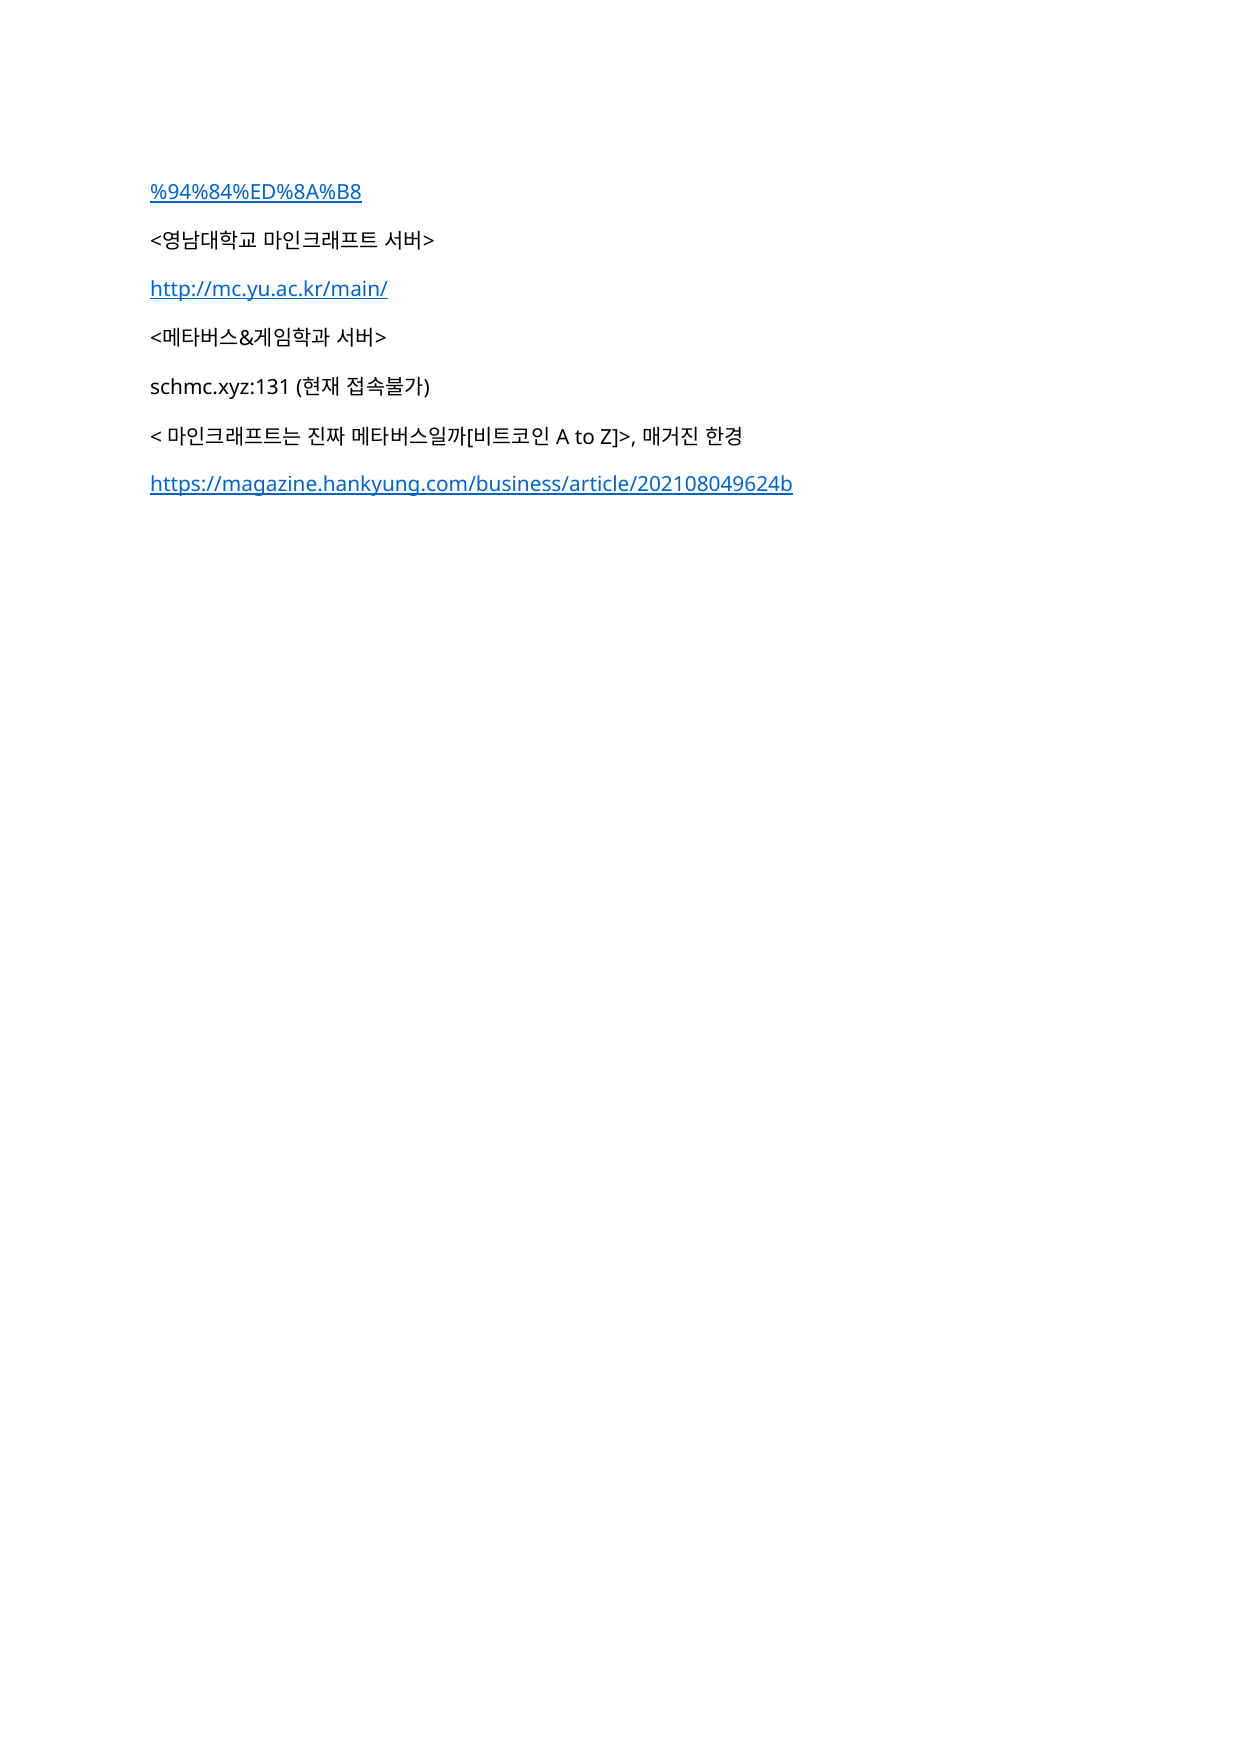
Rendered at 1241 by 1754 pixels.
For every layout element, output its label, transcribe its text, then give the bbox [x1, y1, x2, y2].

text <영남대학교 마인크래프트 서버> [150, 224, 1090, 255]
text schmc.xyz:131 (현재 접속불가) [150, 371, 1090, 401]
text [150, 177, 1090, 206]
text http://mc.yu.ac.kr/main/ [150, 274, 1090, 302]
text https://magazine.hankyung.com/business/article/202108049624b [150, 469, 1090, 498]
text < 마인크래프트는 진짜 메타버스일까[비트코인 A to Z]>, 매거진 한경 [150, 420, 1090, 450]
text <메타버스&게임학과 서버> [150, 321, 1090, 351]
